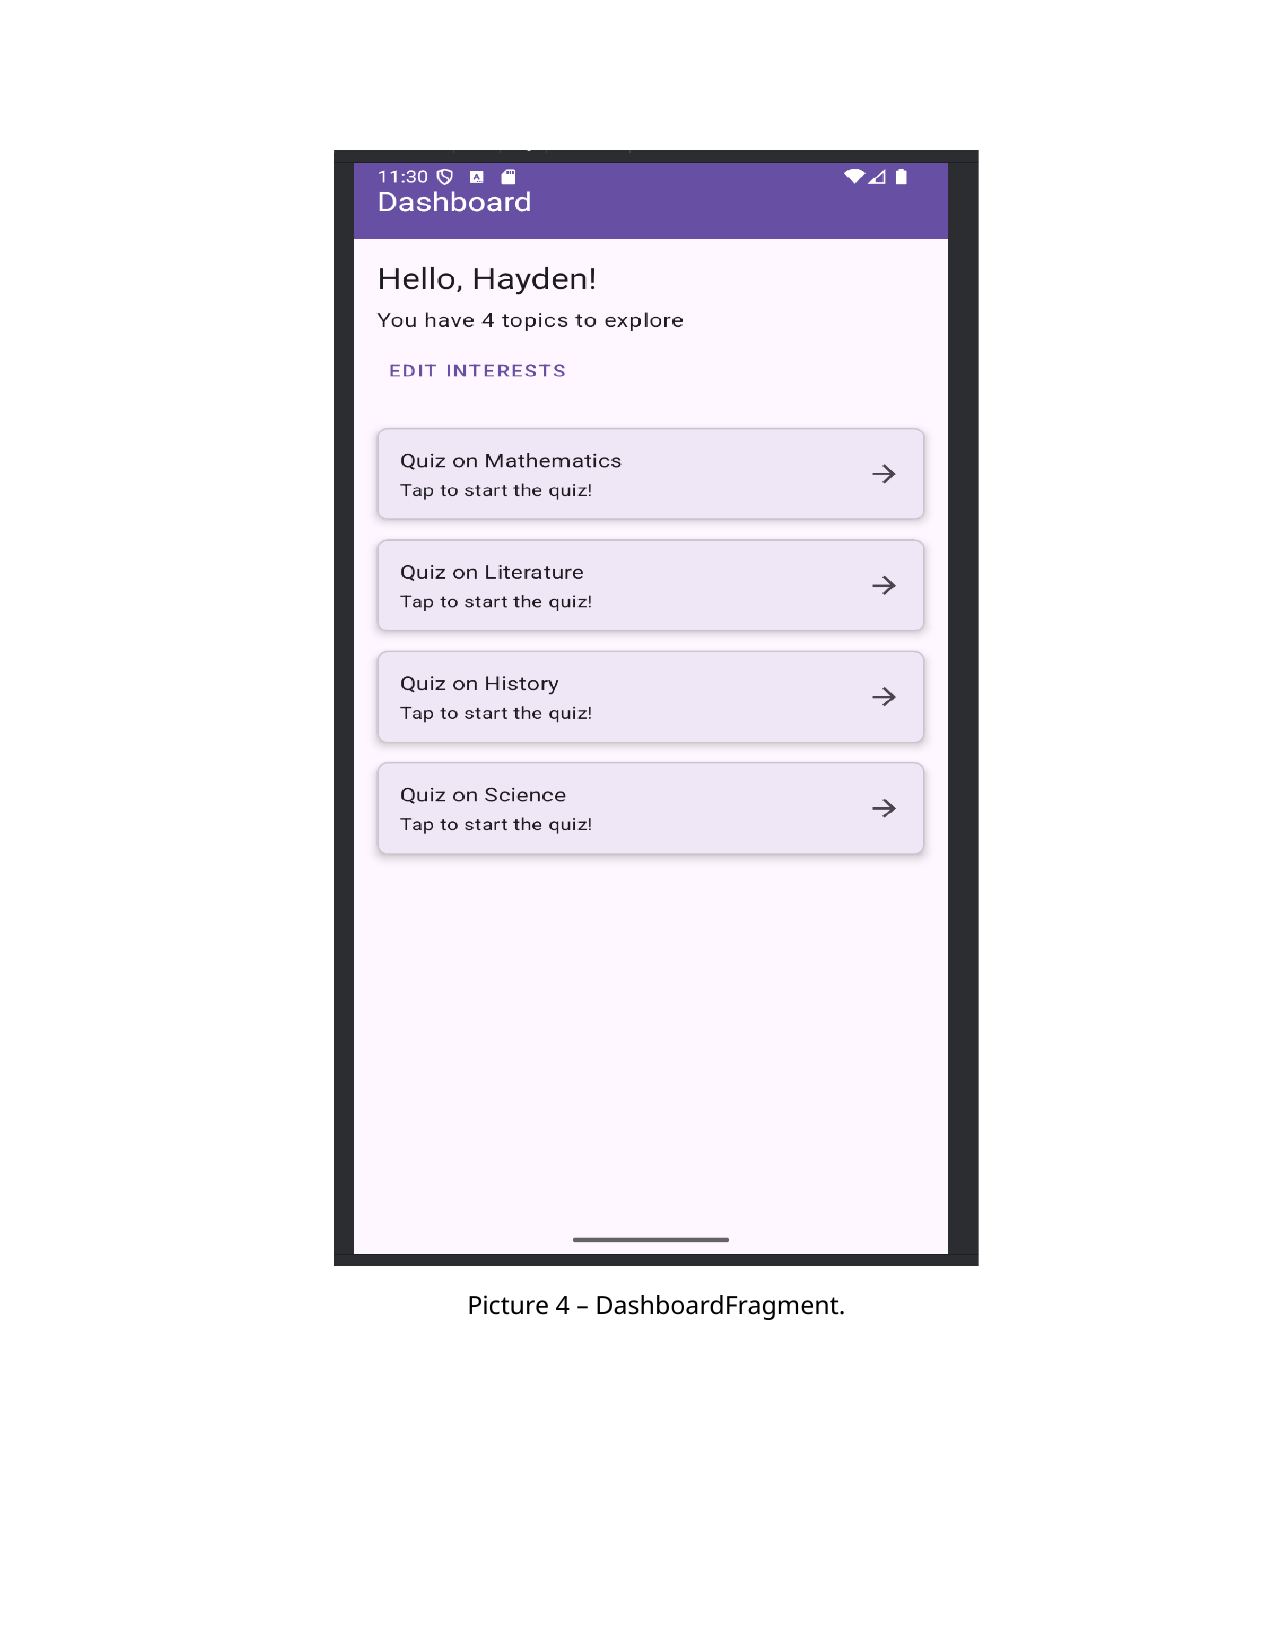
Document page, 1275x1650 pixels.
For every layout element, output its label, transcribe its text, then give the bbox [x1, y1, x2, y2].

text Picture 4 – DashboardFragment. [187, 1287, 1125, 1321]
picture [334, 150, 979, 1266]
